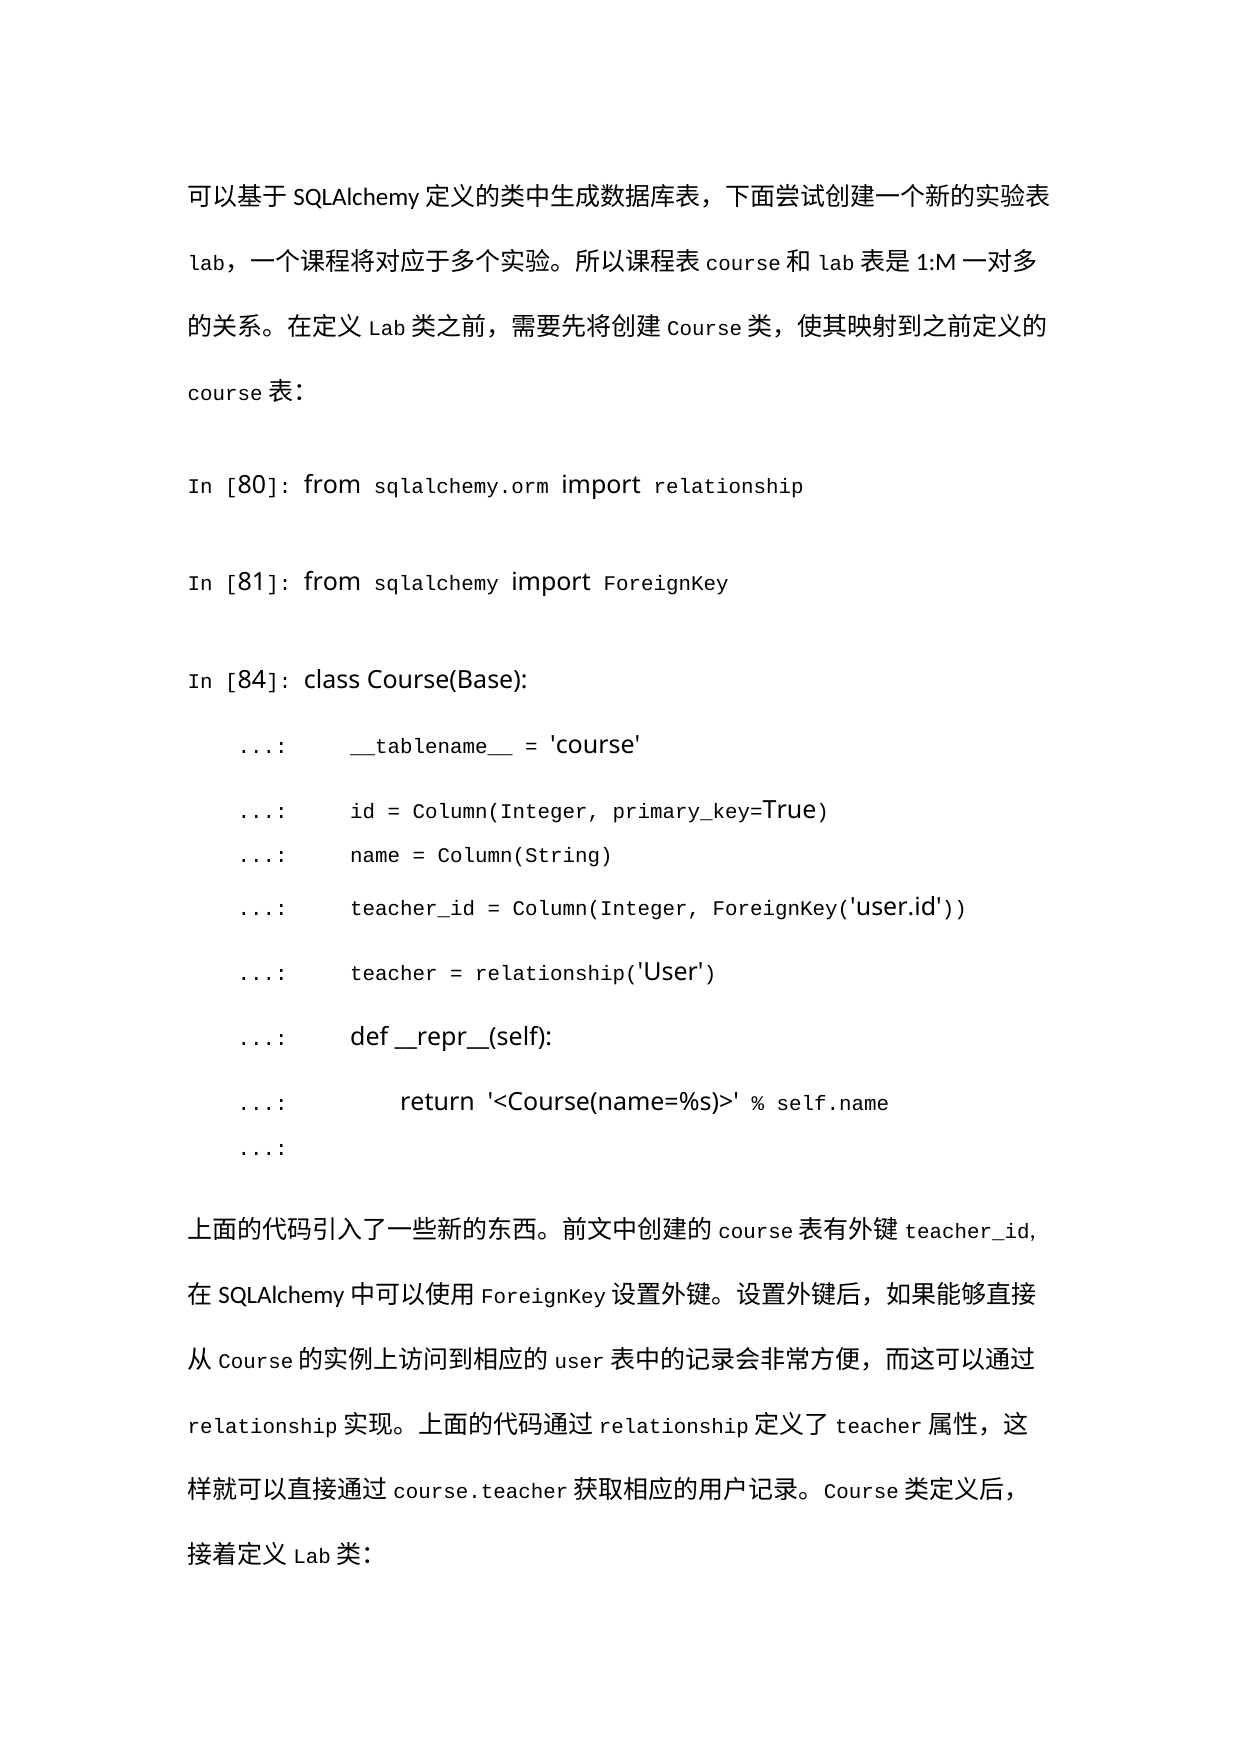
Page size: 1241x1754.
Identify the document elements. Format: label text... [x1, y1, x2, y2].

text In [81]: from sqlalchemy import ForeignKey [187, 549, 1053, 614]
text 可以基于 SQLAlchemy 定义的类中生成数据库表，下面尝试创建一个新的实验表 lab，一个课程将对应于多个实验。所以课程表 course 和 lab 表是 1:M 一对多的关系。在定义 Lab 类之前，需要先将创建 Course 类，使其映射到之前定义的 course 表： [187, 162, 1053, 422]
text ...: teacher = relationship('User') [187, 939, 1053, 1004]
text ...: def __repr__(self): [187, 1004, 1053, 1069]
text ...: name = Column(String) [187, 841, 1053, 874]
text ...: [187, 1134, 1053, 1166]
text ...: __tablename__ = 'course' [187, 711, 1053, 776]
text In [84]: class Course(Base): [187, 646, 1053, 711]
text In [80]: from sqlalchemy.orm import relationship [187, 451, 1053, 516]
text 上面的代码引入了一些新的东西。前文中创建的 course 表有外键 teacher_id, 在 SQLAlchemy 中可以使用 ForeignKey 设置外键。设置外键后，如果能够直接从 Course 的实例上访问到相应的 user 表中的记录会非常方便，而这可以通过 relationship 实现。上面的代码通过 relationship 定义了 teacher 属性，这样就可以直接通过 course.teacher 获取相应的用户记录。Course 类定义后，接着定义 Lab 类： [187, 1195, 1053, 1585]
text ...: return '<Course(name=%s)>' % self.name [187, 1069, 1053, 1134]
text ...: id = Column(Integer, primary_key=True) [187, 776, 1053, 841]
text ...: teacher_id = Column(Integer, ForeignKey('user.id')) [187, 874, 1053, 939]
